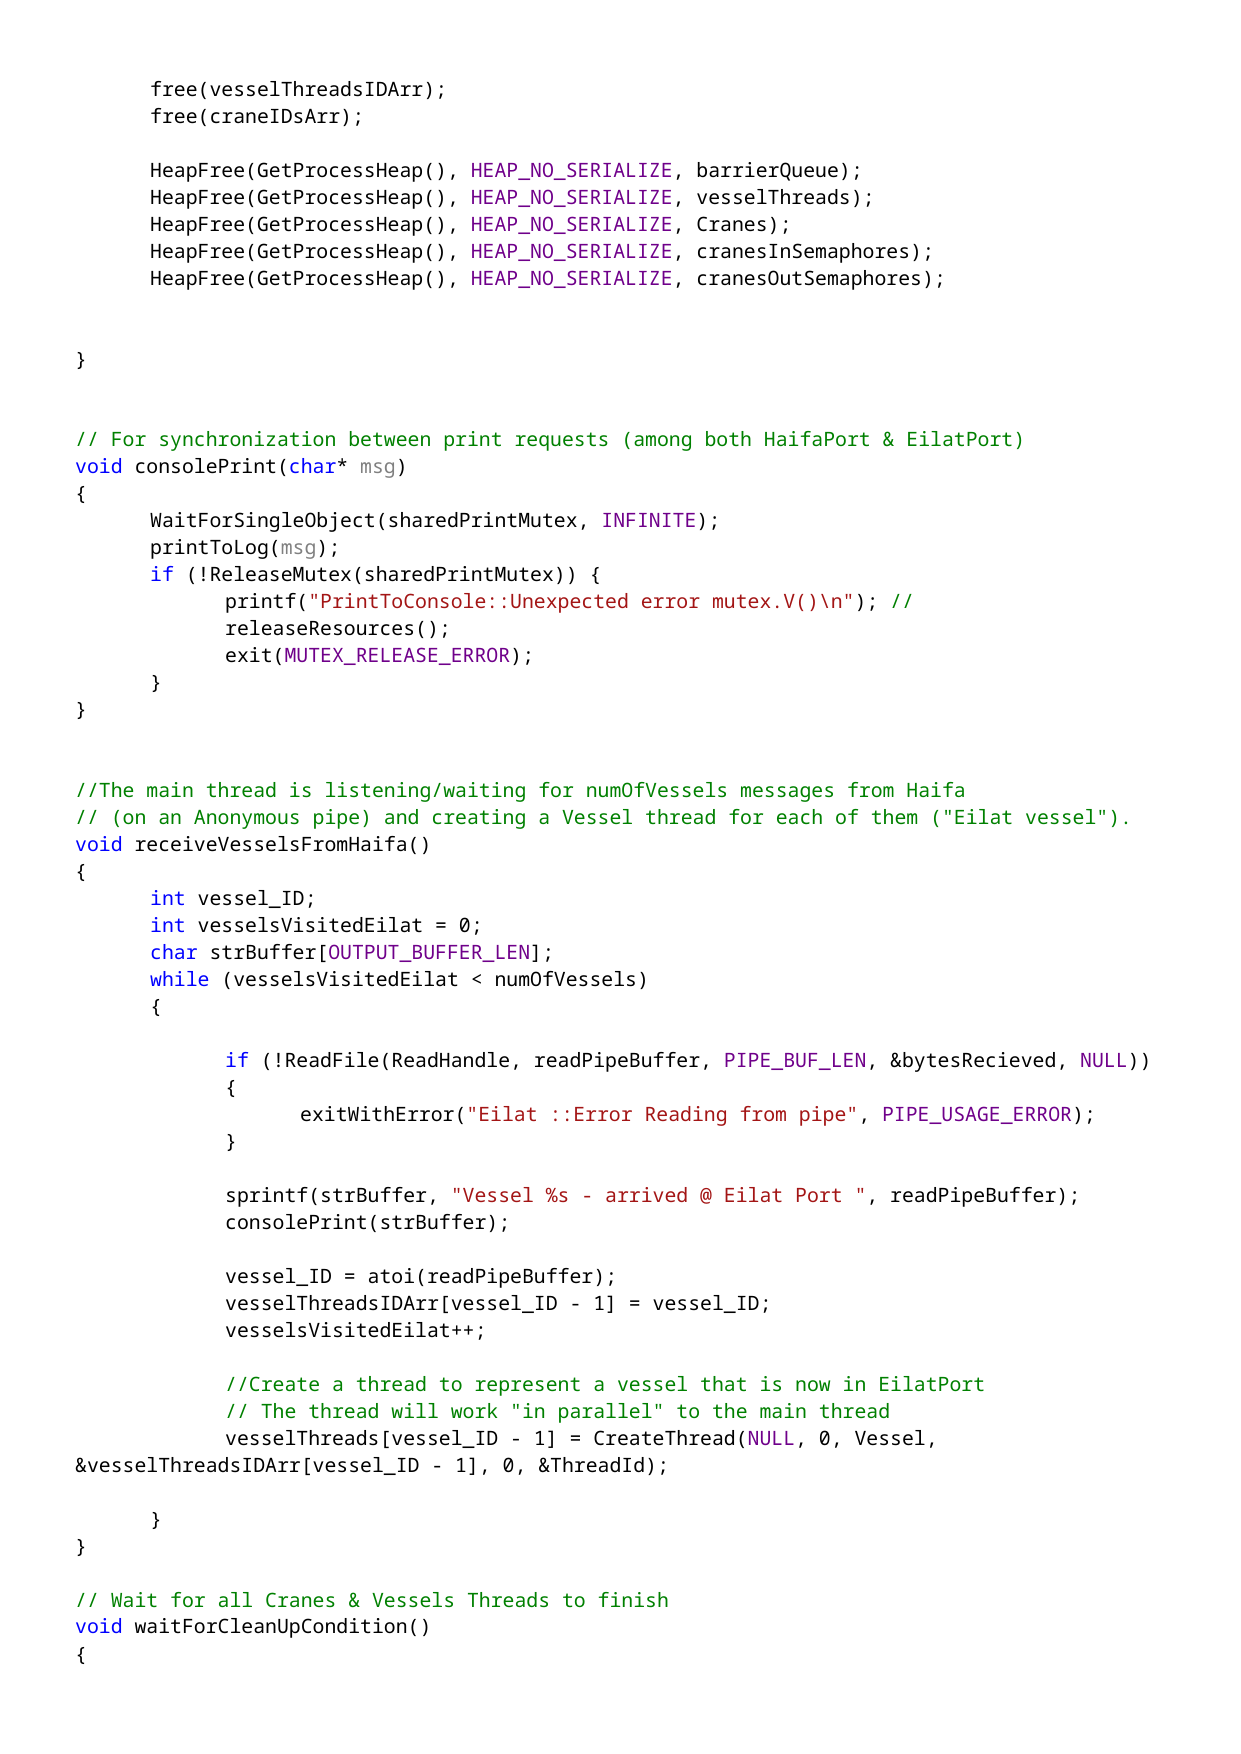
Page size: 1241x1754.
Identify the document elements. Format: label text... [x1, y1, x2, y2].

text vesselThreads[vessel_ID - 1] = CreateThread(NULL, 0, Vessel, &vesselThreadsIDArr[vessel_ID - 1], 0, &ThreadId); [75, 1424, 1165, 1478]
text exitWithError("Eilat ::Error Reading from pipe", PIPE_USAGE_ERROR); [75, 1100, 1165, 1127]
text printToLog(msg); [75, 534, 1165, 561]
text HeapFree(GetProcessHeap(), HEAP_NO_SERIALIZE, barrierQueue); [75, 156, 1165, 183]
text } [75, 1532, 1165, 1559]
text // Wait for all Cranes & Vessels Threads to finish [75, 1586, 1165, 1613]
text releaseResources(); [75, 614, 1165, 642]
text void consolePrint(char* msg) [75, 453, 1165, 480]
text { [75, 480, 1165, 507]
text free(craneIDsArr); [75, 102, 1165, 129]
text consolePrint(strBuffer); [75, 1208, 1165, 1235]
text { [75, 857, 1165, 884]
text { [75, 1640, 1165, 1667]
text free(vesselThreadsIDArr); [75, 75, 1165, 102]
text vesselsVisitedEilat++; [75, 1316, 1165, 1343]
text printf("PrintToConsole::Unexpected error mutex.V()\n"); // [75, 588, 1165, 614]
text //Create a thread to represent a vessel that is now in EilatPort [75, 1370, 1165, 1397]
text char strBuffer[OUTPUT_BUFFER_LEN]; [75, 938, 1165, 965]
text } [75, 1505, 1165, 1532]
text void waitForCleanUpCondition() [75, 1613, 1165, 1640]
text if (!ReleaseMutex(sharedPrintMutex)) { [75, 561, 1165, 588]
text while (vesselsVisitedEilat < numOfVessels) [75, 965, 1165, 992]
text //The main thread is listening/waiting for numOfVessels messages from Haifa [75, 776, 1165, 803]
text vesselThreadsIDArr[vessel_ID - 1] = vessel_ID; [75, 1289, 1165, 1316]
text vessel_ID = atoi(readPipeBuffer); [75, 1262, 1165, 1289]
text WaitForSingleObject(sharedPrintMutex, INFINITE); [75, 507, 1165, 534]
text } [75, 345, 1165, 372]
text } [75, 696, 1165, 722]
text if (!ReadFile(ReadHandle, readPipeBuffer, PIPE_BUF_LEN, &bytesRecieved, NULL)) [75, 1046, 1165, 1073]
text int vessel_ID; [75, 884, 1165, 911]
text { [75, 992, 1165, 1019]
text HeapFree(GetProcessHeap(), HEAP_NO_SERIALIZE, Cranes); [75, 210, 1165, 237]
text int vesselsVisitedEilat = 0; [75, 911, 1165, 938]
text // The thread will work "in parallel" to the main thread [75, 1397, 1165, 1424]
text exit(MUTEX_RELEASE_ERROR); [75, 642, 1165, 668]
text HeapFree(GetProcessHeap(), HEAP_NO_SERIALIZE, cranesInSemaphores); [75, 237, 1165, 264]
text // (on an Anonymous pipe) and creating a Vessel thread for each of them ("Eilat vessel"). [75, 803, 1165, 830]
text sprintf(strBuffer, "Vessel %s - arrived @ Eilat Port ", readPipeBuffer); [75, 1181, 1165, 1208]
text // For synchronization between print requests (among both HaifaPort & EilatPort) [75, 426, 1165, 453]
text HeapFree(GetProcessHeap(), HEAP_NO_SERIALIZE, cranesOutSemaphores); [75, 264, 1165, 291]
text { [75, 1073, 1165, 1100]
text HeapFree(GetProcessHeap(), HEAP_NO_SERIALIZE, vesselThreads); [75, 183, 1165, 210]
text } [75, 668, 1165, 696]
text void receiveVesselsFromHaifa() [75, 830, 1165, 857]
text } [75, 1127, 1165, 1154]
